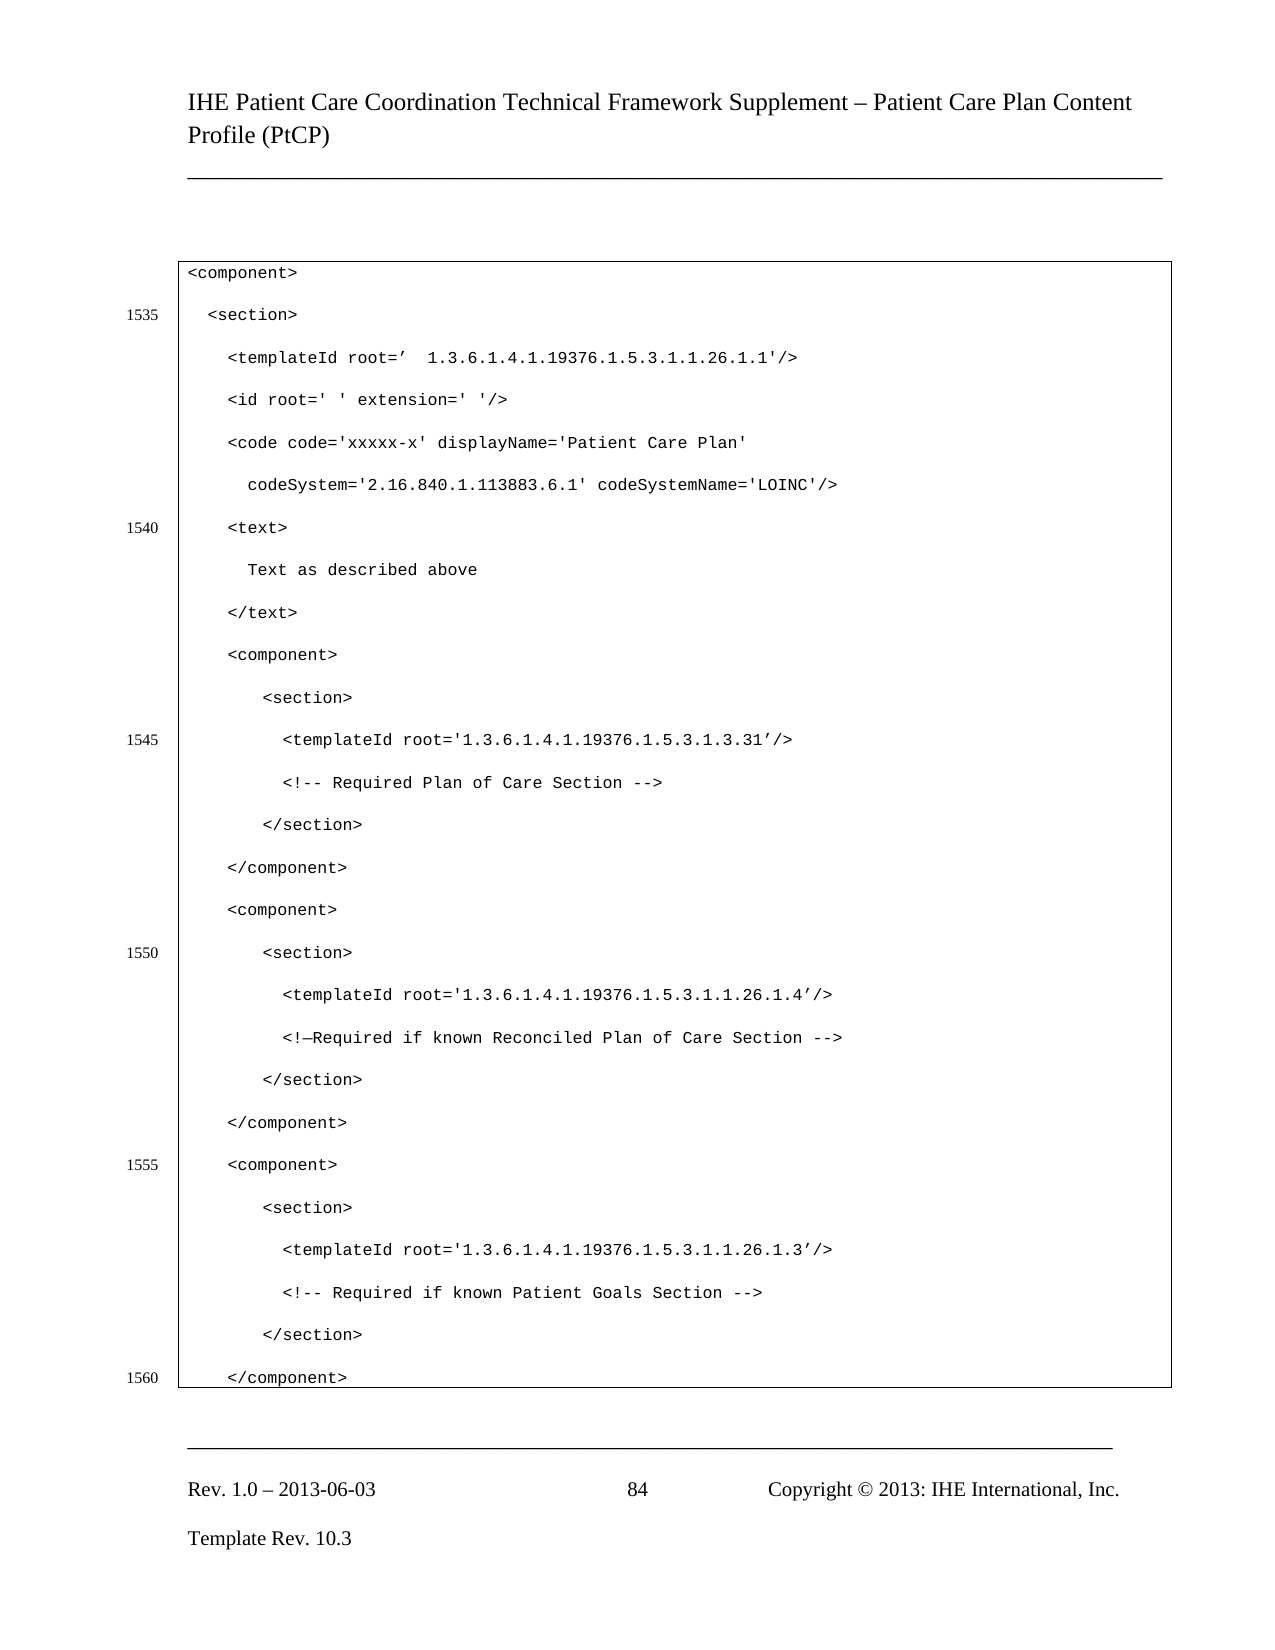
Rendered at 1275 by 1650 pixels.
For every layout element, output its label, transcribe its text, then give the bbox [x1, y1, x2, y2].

text <id root=' ' extension=' '/> [179, 389, 1171, 411]
text codeSystem='2.16.840.1.113883.6.1' codeSystemName='LOINC'/> [179, 474, 1171, 496]
text <section> [179, 1196, 1171, 1218]
text </section> [179, 1069, 1171, 1091]
text <component> [179, 644, 1171, 666]
text <text> [179, 516, 1171, 538]
text <templateId root='1.3.6.1.4.1.19376.1.5.3.1.3.31’/> [179, 729, 1171, 751]
text </text> [179, 601, 1171, 623]
text </component> [179, 1111, 1171, 1133]
text Text as described above [179, 559, 1171, 581]
text <section> [179, 304, 1171, 326]
text <component> [179, 899, 1171, 921]
text <!-- Required Plan of Care Section --> [179, 771, 1171, 793]
text <component> [179, 262, 1171, 283]
text </section> [179, 814, 1171, 836]
text <component> [179, 1154, 1171, 1176]
text </component> [179, 856, 1171, 878]
text <templateId root='1.3.6.1.4.1.19376.1.5.3.1.1.26.1.4’/> [179, 984, 1171, 1006]
text <section> [179, 686, 1171, 708]
text <templateId root=’ 1.3.6.1.4.1.19376.1.5.3.1.1.26.1.1'/> [179, 346, 1171, 368]
text <section> [179, 941, 1171, 963]
text </section> [179, 1324, 1171, 1346]
text <!-- Required if known Patient Goals Section --> [179, 1281, 1171, 1303]
text <code code='xxxxx-x' displayName='Patient Care Plan' [179, 431, 1171, 453]
text <!—Required if known Reconciled Plan of Care Section --> [179, 1026, 1171, 1048]
text <templateId root='1.3.6.1.4.1.19376.1.5.3.1.1.26.1.3’/> [179, 1239, 1171, 1261]
text </component> [179, 1366, 1171, 1387]
